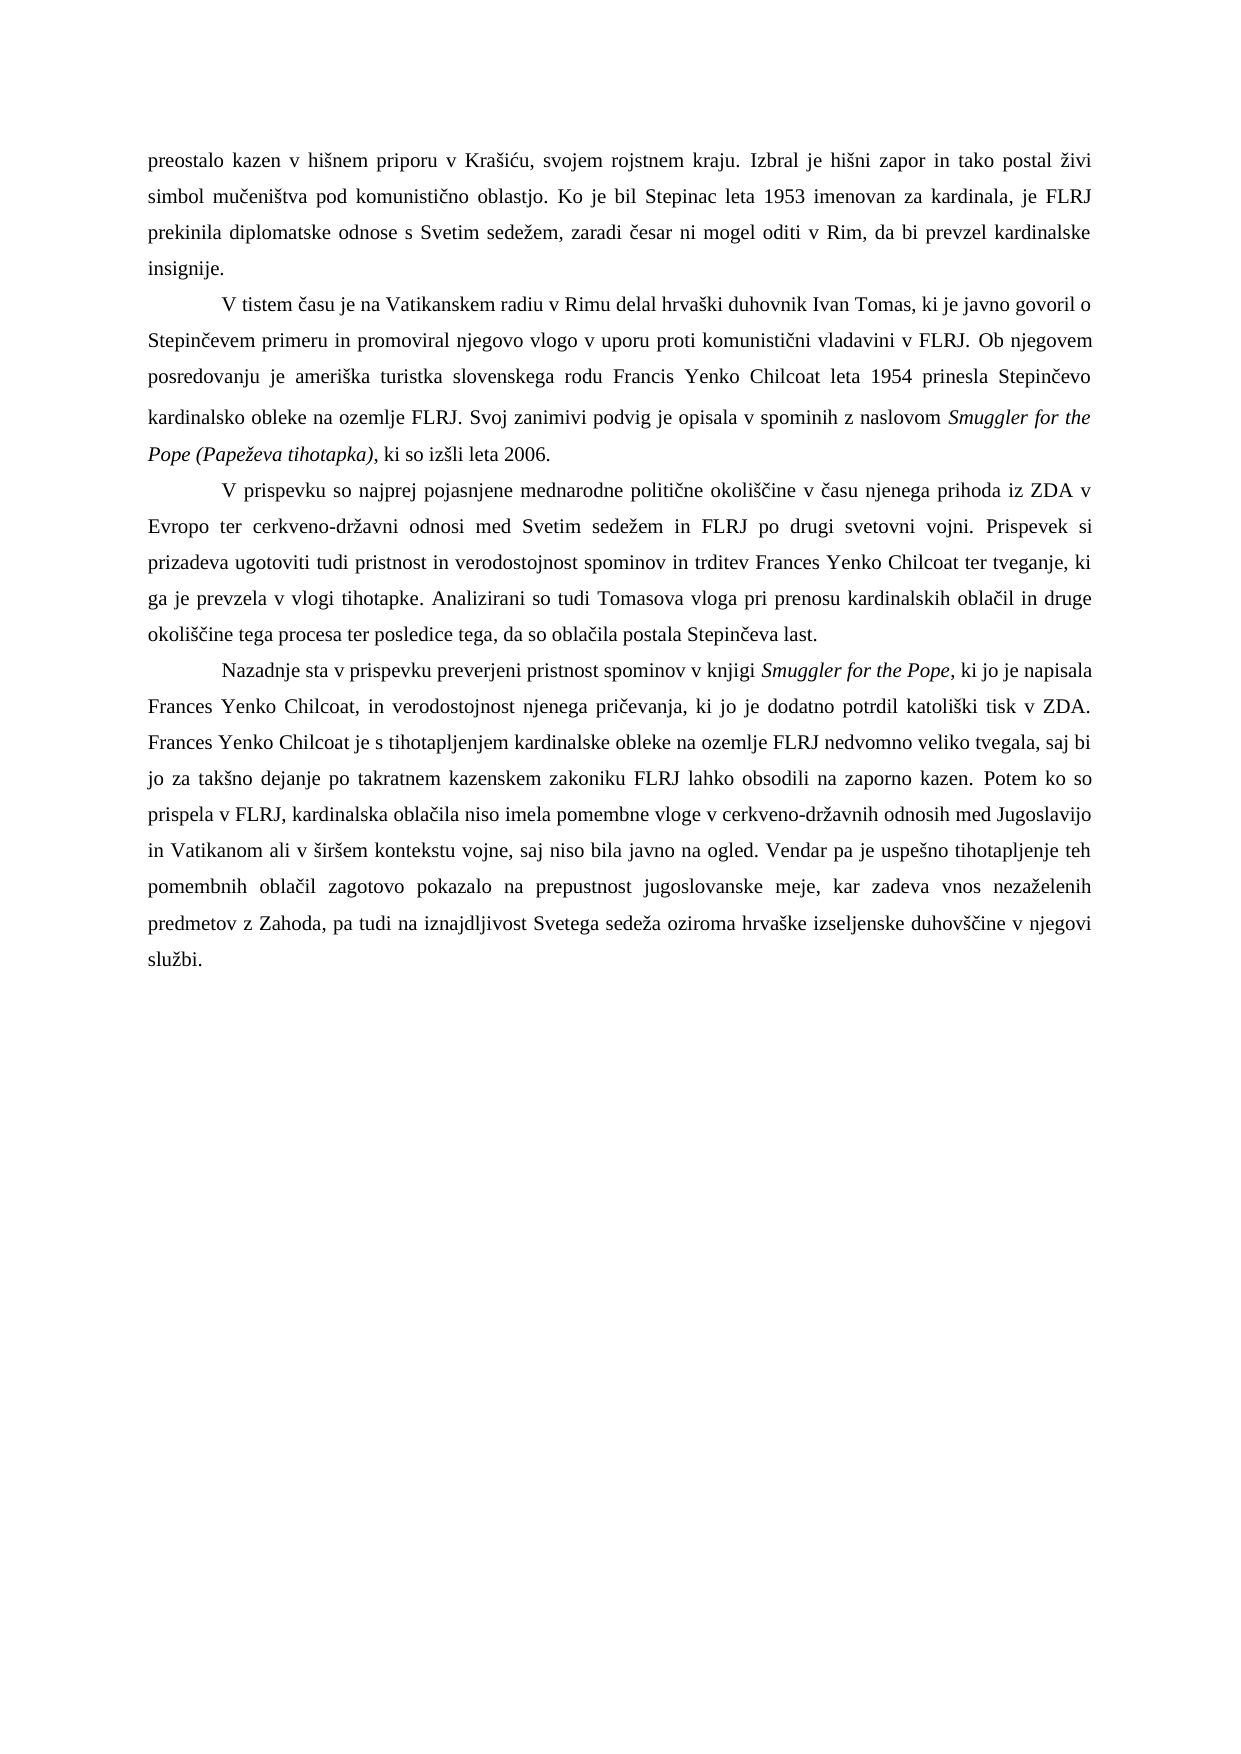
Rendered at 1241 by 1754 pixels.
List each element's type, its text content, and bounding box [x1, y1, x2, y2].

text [148, 148, 1093, 280]
text Nazadnje sta v prispevku preverjeni pristnost spominov v knjigi Smuggler for the Pope, ki jo je napisala Frances Yenko Chilcoat, in verodostojnost njenega pričevanja, ki jo je dodatno potrdil katoliški tisk v ZDA. Frances Yenko Chilcoat je s tihotapljenjem kardinalske obleke na ozemlje FLRJ nedvomno veliko tvegala, saj bi jo za takšno dejanje po takratnem kazenskem zakoniku FLRJ lahko obsodili na zaporno kazen. Potem ko so prispela v FLRJ, kardinalska oblačila niso imela pomembne vloge v cerkveno-državnih odnosih med Jugoslavijo in Vatikanom ali v širšem kontekstu vojne, saj niso bila javno na ogled. Vendar pa je uspešno tihotapljenje teh pomembnih oblačil zagotovo pokazalo na prepustnost jugoslovanske meje, kar zadeva vnos nezaželenih predmetov z Zahoda, pa tudi na iznajdljivost Svetega sedeža oziroma hrvaške izseljenske duhovščine v njegovi službi. [148, 658, 1093, 971]
text V tistem času je na Vatikanskem radiu v Rimu delal hrvaški duhovnik Ivan Tomas, ki je javno govoril o Stepinčevem primeru in promoviral njegovo vlogo v uporu proti komunistični vladavini v FLRJ. Ob njegovem posredovanju je ameriška turistka slovenskega rodu Francis Yenko Chilcoat leta 1954 prinesla Stepinčevo kardinalsko obleke na ozemlje FLRJ. Svoj zanimivi podvig je opisala v spominih z naslovom Smuggler for the Pope (Papeževa tihotapka), ki so izšli leta 2006. [148, 292, 1093, 466]
text V prispevku so najprej pojasnjene mednarodne politične okoliščine v času njenega prihoda iz ZDA v Evropo ter cerkveno-državni odnosi med Svetim sedežem in FLRJ po drugi svetovni vojni. Prispevek si prizadeva ugotoviti tudi pristnost in verodostojnost spominov in trditev Frances Yenko Chilcoat ter tveganje, ki ga je prevzela v vlogi tihotapke. Analizirani so tudi Tomasova vloga pri prenosu kardinalskih oblačil in druge okoliščine tega procesa ter posledice tega, da so oblačila postala Stepinčeva last. [148, 478, 1093, 646]
